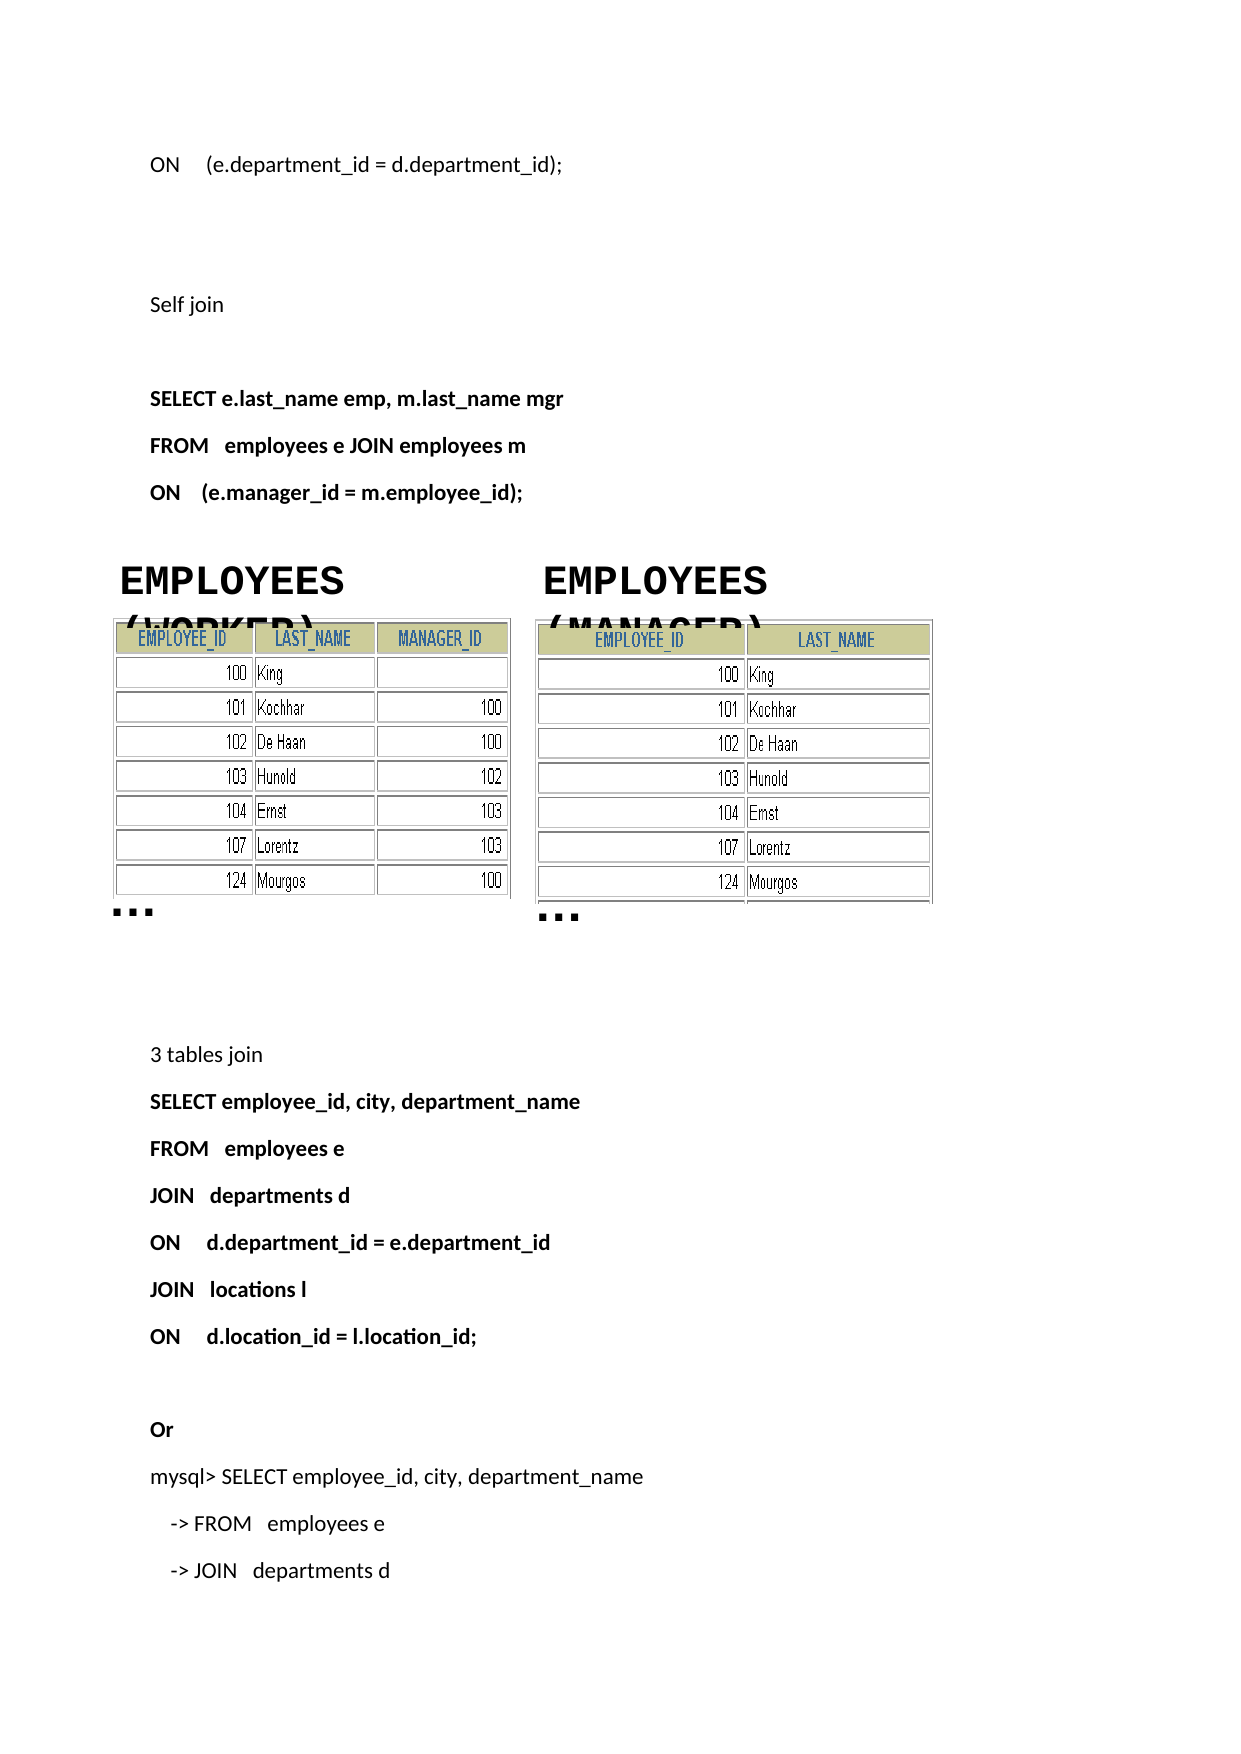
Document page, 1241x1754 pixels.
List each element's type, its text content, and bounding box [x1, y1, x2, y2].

text ON d.location_id = l.location_id; [150, 1322, 1090, 1350]
text Self join [150, 291, 1090, 319]
text ON (e.department_id = d.department_id); [150, 150, 1090, 178]
text JOIN departments d [150, 1181, 1090, 1209]
text Or [150, 1416, 1090, 1444]
picture [531, 615, 936, 904]
text -> FROM employees e [150, 1509, 1090, 1537]
text -> JOIN departments d [150, 1556, 1090, 1584]
text JOIN locations l [150, 1275, 1090, 1303]
text ON (e.manager_id = m.employee_id); [150, 478, 1090, 506]
text mysql> SELECT employee_id, city, department_name [150, 1462, 1090, 1491]
text 3 tables join [150, 1041, 1090, 1069]
text ON d.department_id = e.department_id [150, 1228, 1090, 1256]
text SELECT employee_id, city, department_name [150, 1087, 1090, 1116]
picture [111, 615, 512, 899]
text FROM employees e JOIN employees m [150, 431, 1090, 459]
text FROM employees e [150, 1134, 1090, 1162]
text SELECT e.last_name emp, m.last_name mgr [150, 384, 1090, 412]
